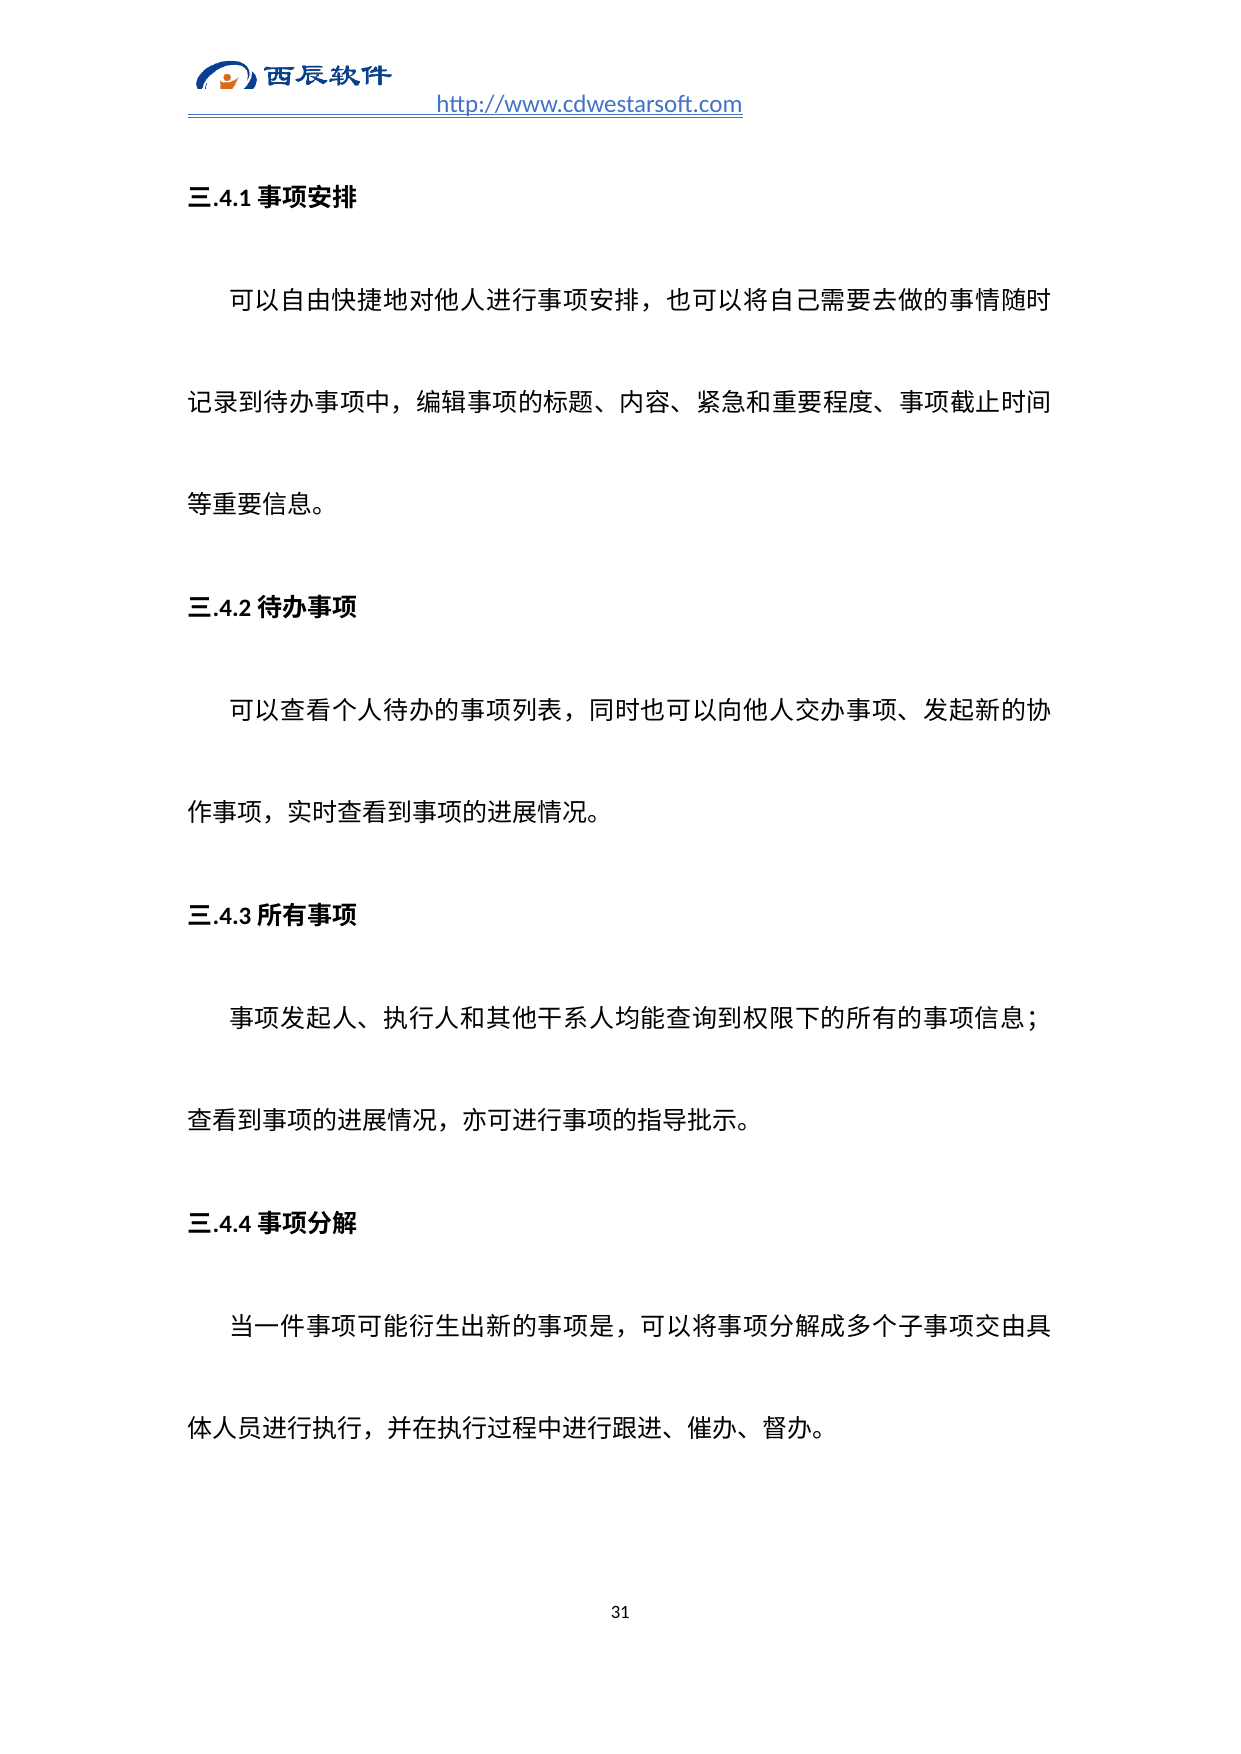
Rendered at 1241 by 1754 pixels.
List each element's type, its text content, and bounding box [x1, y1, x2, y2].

picture [187, 46, 419, 114]
subtitle 所有事项 [187, 879, 1053, 947]
subtitle 待办事项 [187, 572, 1053, 639]
text 事项发起人、执行人和其他干系人均能查询到权限下的所有的事项信息；查看到事项的进展情况，亦可进行事项的指导批示。 [187, 983, 1053, 1152]
text 可以自由快捷地对他人进行事项安排，也可以将自己需要去做的事情随时记录到待办事项中，编辑事项的标题、内容、紧急和重要程度、事项截止时间等重要信息。 [187, 265, 1053, 537]
text 当一件事项可能衍生出新的事项是，可以将事项分解成多个子事项交由具体人员进行执行，并在执行过程中进行跟进、催办、督办。 [187, 1291, 1053, 1460]
text 可以查看个人待办的事项列表，同时也可以向他人交办事项、发起新的协作事项，实时查看到事项的进展情况。 [187, 675, 1053, 844]
subtitle 事项分解 [187, 1187, 1053, 1255]
subtitle 事项安排 [187, 162, 1053, 230]
